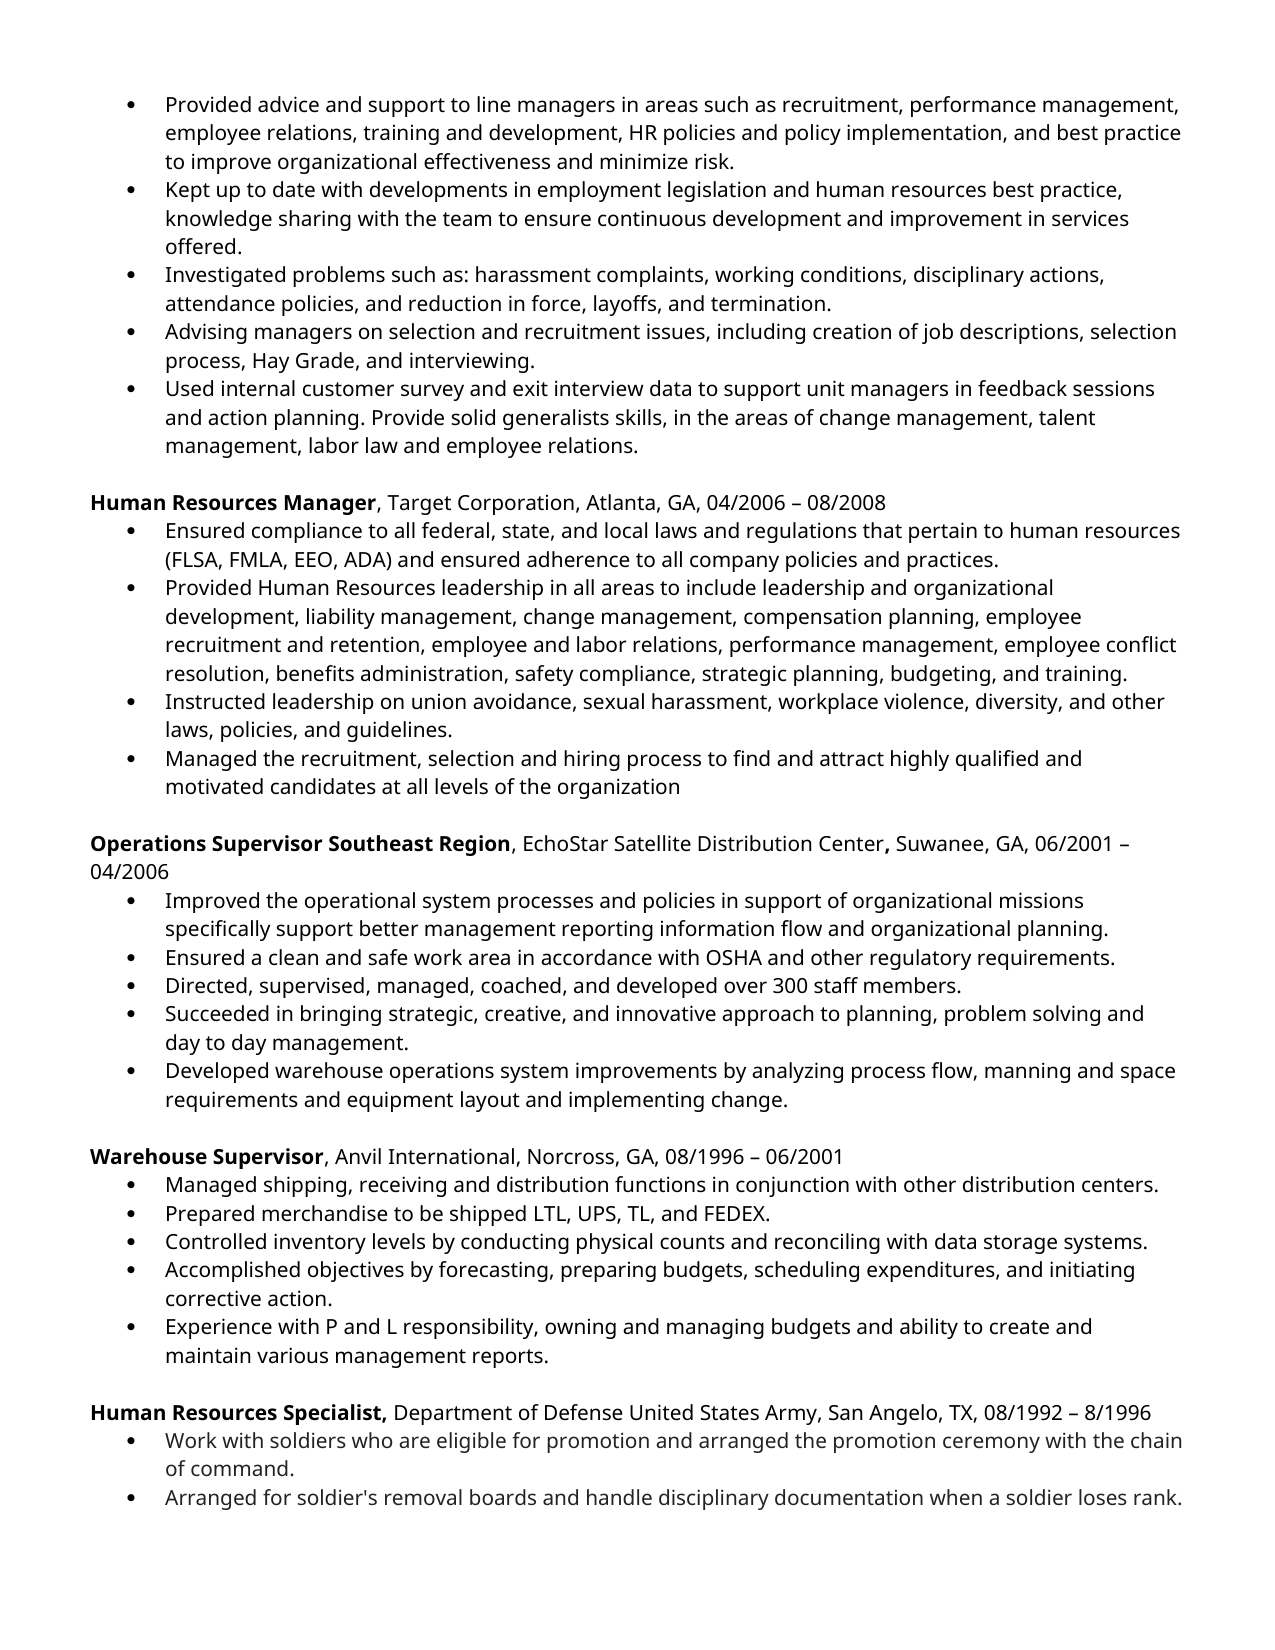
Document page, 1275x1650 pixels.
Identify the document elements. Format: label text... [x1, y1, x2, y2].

list Investigated problems such as: harassment complaints, working conditions, disciplinary actions, attendance policies, and reduction in force, layoffs, and termination. [127, 261, 1185, 317]
text Human Resources Specialist, Department of Defense United States Army, San Angelo, TX, 08/1992 – 8/1996 [90, 1398, 1185, 1426]
list Improved the operational system processes and policies in support of organizational missions specifically support better management reporting information flow and organizational planning. [127, 886, 1185, 943]
list Managed shipping, receiving and distribution functions in conjunction with other distribution centers. [127, 1170, 1185, 1199]
list Developed warehouse operations system improvements by analyzing process flow, manning and space requirements and equipment layout and implementing change. [127, 1056, 1185, 1113]
list Directed, supervised, managed, coached, and developed over 300 staff members. [127, 971, 1185, 999]
subtitle Accomplished objectives by forecasting, preparing budgets, scheduling expenditures, and initiating corrective action. [127, 1256, 1185, 1312]
text Human Resources Manager, Target Corporation, Atlanta, GA, 04/2006 – 08/2008 [90, 488, 1185, 517]
list Work with soldiers who are eligible for promotion and arranged the promotion ceremony with the chain of command. [127, 1426, 1185, 1483]
list Kept up to date with developments in employment legislation and human resources best practice, knowledge sharing with the team to ensure continuous development and improvement in services offered. [127, 175, 1185, 261]
list Provided advice and support to line managers in areas such as recruitment, performance management, employee relations, training and development, HR policies and policy implementation, and best practice to improve organizational effectiveness and minimize risk. [127, 90, 1185, 175]
list Prepared merchandise to be shipped LTL, UPS, TL, and FEDEX. [127, 1199, 1185, 1227]
list Arranged for soldier's removal boards and handle disciplinary documentation when a soldier loses rank. [127, 1483, 1185, 1511]
text Operations Supervisor Southeast Region, EchoStar Satellite Distribution Center, Suwanee, GA, 06/2001 – 04/2006 [90, 829, 1185, 886]
list Instructed leadership on union avoidance, sexual harassment, workplace violence, diversity, and other laws, policies, and guidelines. [127, 687, 1185, 744]
subtitle Controlled inventory levels by conducting physical counts and reconciling with data storage systems. [127, 1227, 1185, 1256]
list Managed the recruitment, selection and hiring process to find and attract highly qualified and motivated candidates at all levels of the organization [127, 744, 1185, 829]
list Ensured a clean and safe work area in accordance with OSHA and other regulatory requirements. [127, 943, 1185, 971]
list Ensured compliance to all federal, state, and local laws and regulations that pertain to human resources (FLSA, FMLA, EEO, ADA) and ensured adherence to all company policies and practices. [127, 517, 1185, 573]
list Used internal customer survey and exit interview data to support unit managers in feedback sessions and action planning. Provide solid generalists skills, in the areas of change management, talent management, labor law and employee relations. [127, 374, 1185, 460]
list Advising managers on selection and recruitment issues, including creation of job descriptions, selection process, Hay Grade, and interviewing. [127, 317, 1185, 374]
text Warehouse Supervisor, Anvil International, Norcross, GA, 08/1996 – 06/2001 [90, 1142, 1185, 1170]
subtitle Experience with P and L responsibility, owning and managing budgets and ability to create and maintain various management reports. [127, 1312, 1185, 1369]
list Succeeded in bringing strategic, creative, and innovative approach to planning, problem solving and day to day management. [127, 999, 1185, 1056]
list Provided Human Resources leadership in all areas to include leadership and organizational development, liability management, change management, compensation planning, employee recruitment and retention, employee and labor relations, performance management, employee conflict resolution, benefits administration, safety compliance, strategic planning, budgeting, and training. [127, 573, 1185, 687]
